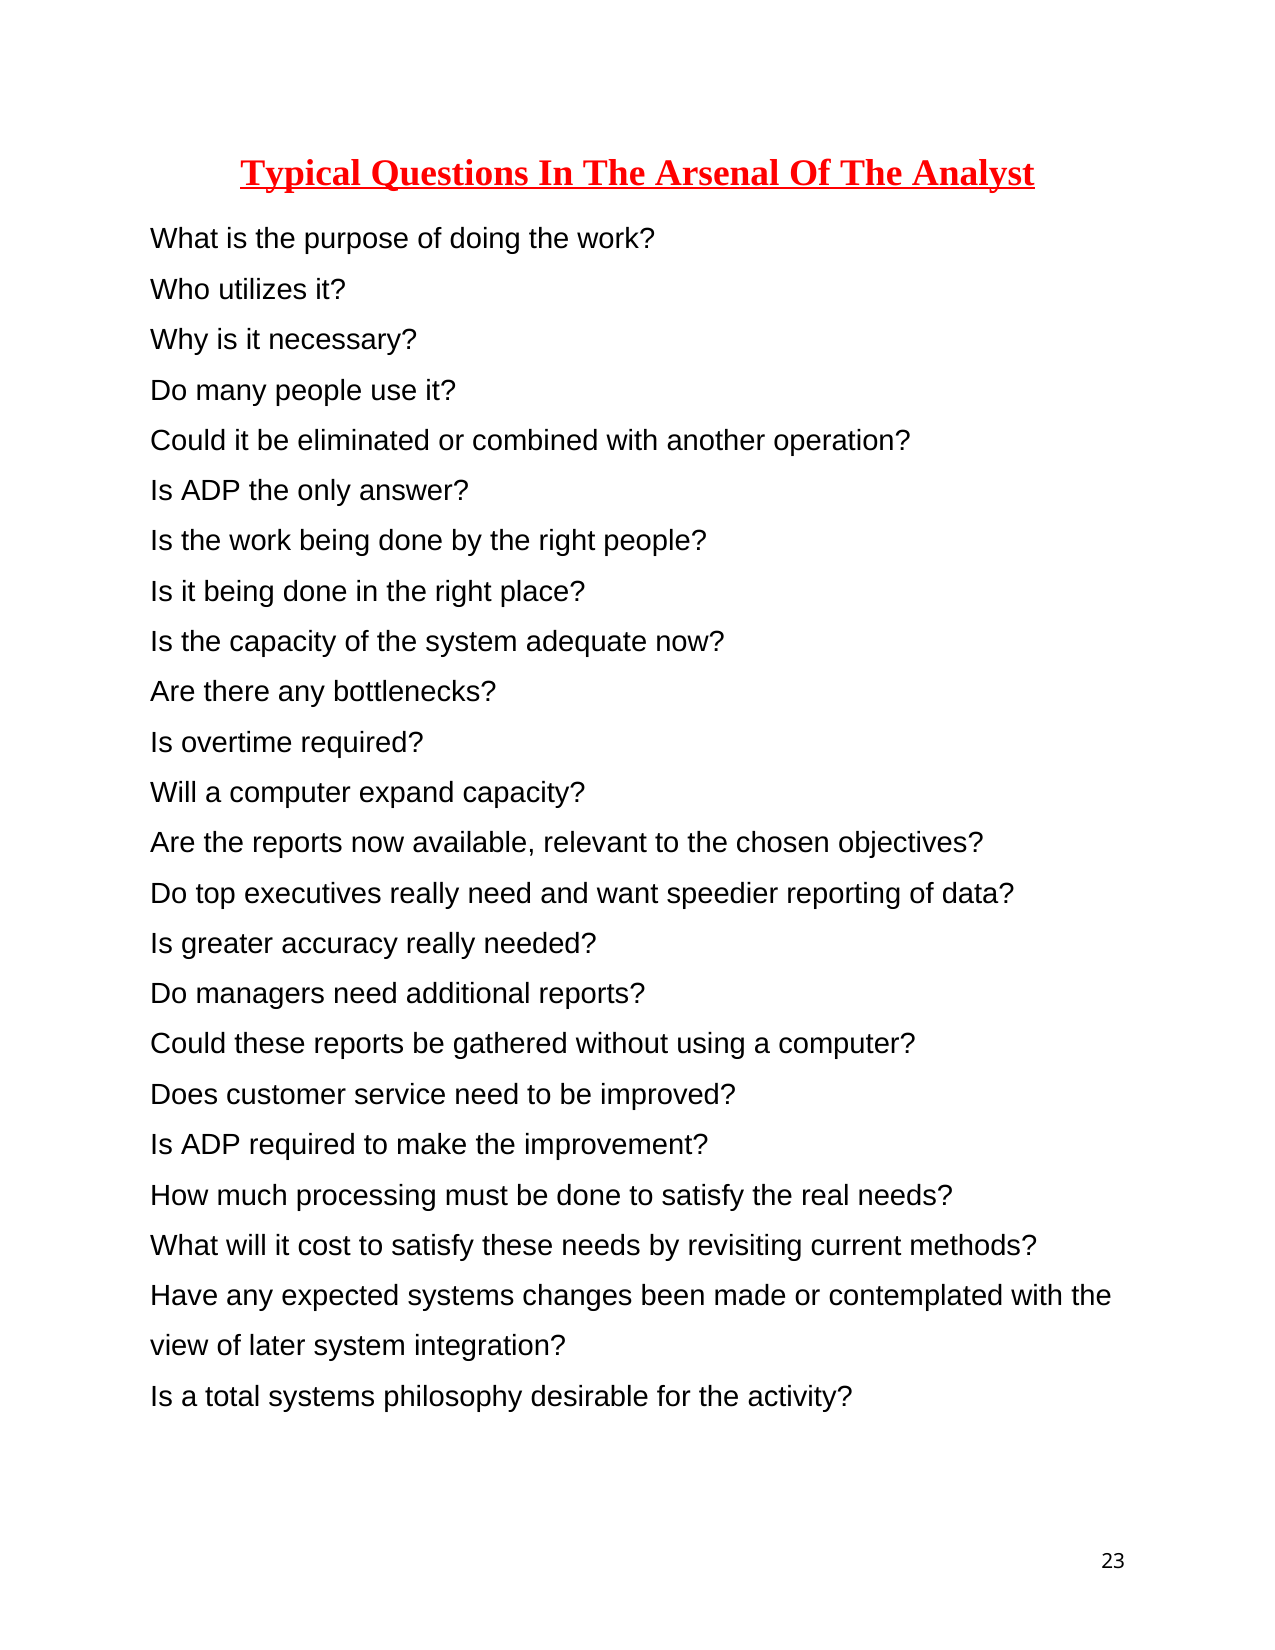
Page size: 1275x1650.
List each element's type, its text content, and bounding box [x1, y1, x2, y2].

title Typical Questions In The Arsenal Of The Analyst [150, 150, 1125, 193]
text Could these reports be gathered without using a computer? [150, 1027, 1125, 1060]
text Is the capacity of the system adequate now? [150, 624, 1125, 658]
text Do many people use it? [150, 372, 1125, 406]
text Do top executives really need and want speedier reporting of data? [150, 876, 1125, 909]
text What is the purpose of doing the work? [150, 222, 1125, 255]
text Is a total systems philosophy desirable for the activity? [150, 1379, 1125, 1412]
text Do managers need additional reports? [150, 976, 1125, 1010]
text Are the reports now available, relevant to the chosen objectives? [150, 825, 1125, 859]
text Are there any bottlenecks? [150, 674, 1125, 708]
text What will it cost to satisfy these needs by revisiting current methods? [150, 1228, 1125, 1261]
text Is ADP required to make the improvement? [150, 1127, 1125, 1161]
text Does customer service need to be improved? [150, 1077, 1125, 1110]
text Is greater accuracy really needed? [150, 926, 1125, 959]
text Who utilizes it? [150, 272, 1125, 305]
text How much processing must be done to satisfy the real needs? [150, 1177, 1125, 1211]
text Is ADP the only answer? [150, 473, 1125, 507]
text Have any expected systems changes been made or contemplated with the view of later system integration? [150, 1278, 1125, 1362]
text Could it be eliminated or combined with another operation? [150, 423, 1125, 456]
text Is the work being done by the right people? [150, 523, 1125, 557]
text Why is it necessary? [150, 322, 1125, 356]
text Is it being done in the right place? [150, 574, 1125, 607]
text Will a computer expand capacity? [150, 775, 1125, 808]
text Is overtime required? [150, 725, 1125, 758]
